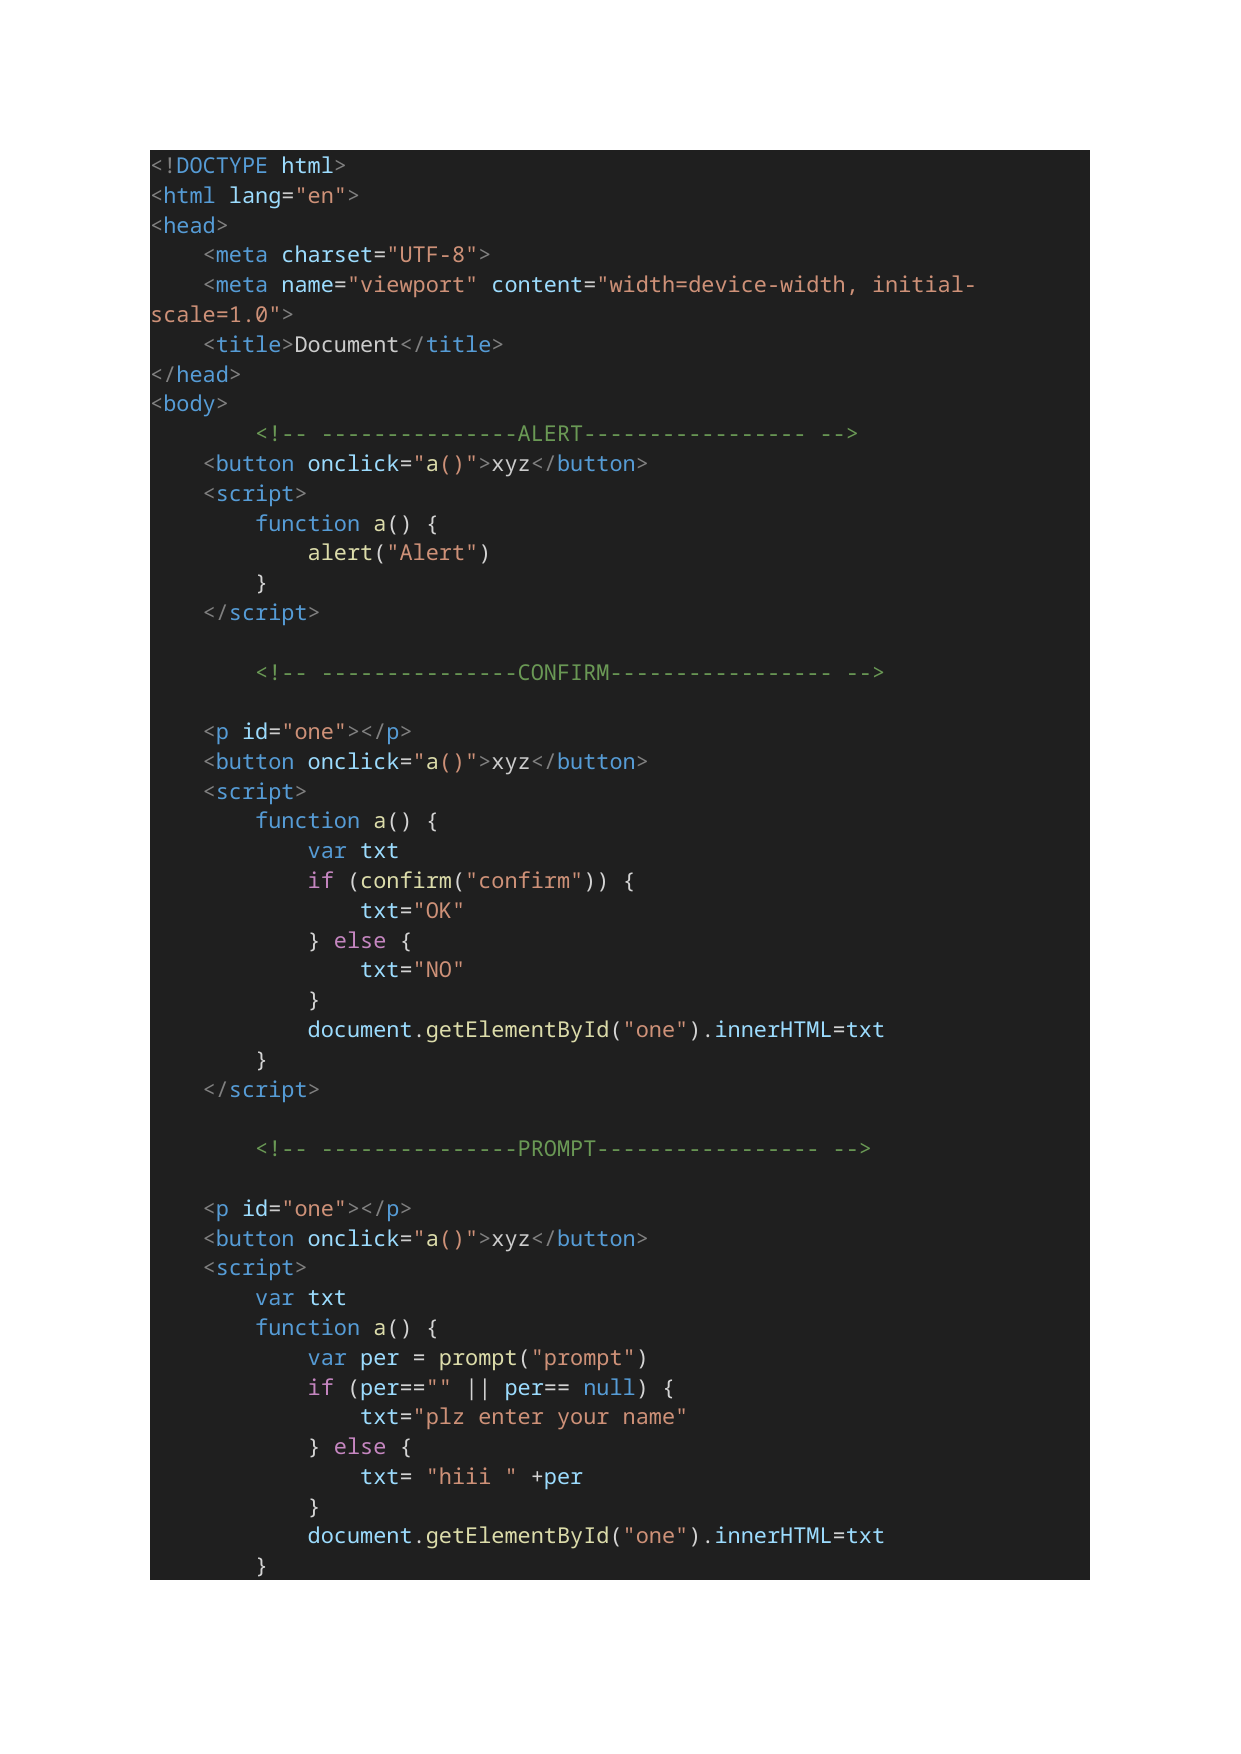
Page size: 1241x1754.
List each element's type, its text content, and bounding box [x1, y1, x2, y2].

text <meta charset="UTF-8"> [150, 239, 1090, 269]
text <p id="one"></p> [150, 1193, 1090, 1222]
text txt="NO" [150, 954, 1090, 984]
text } else { [150, 924, 1090, 954]
text <!DOCTYPE html> [150, 150, 1090, 180]
text function a() { [150, 507, 1090, 537]
text </head> [150, 358, 1090, 388]
text txt="plz enter your name" [150, 1401, 1090, 1431]
text function a() { [150, 805, 1090, 835]
text if (confirm("confirm")) { [150, 865, 1090, 895]
text var txt [150, 835, 1090, 865]
text } [150, 1550, 1090, 1580]
text alert("Alert") [150, 537, 1090, 567]
text <body> [150, 388, 1090, 418]
text <meta name="viewport" content="width=device-width, initial-scale=1.0"> [150, 269, 1090, 329]
text </script> [150, 1073, 1090, 1103]
text <head> [150, 209, 1090, 239]
text txt="OK" [150, 895, 1090, 924]
text function a() { [150, 1312, 1090, 1342]
text document.getElementById("one").innerHTML=txt [150, 1520, 1090, 1550]
text <button onclick="a()">xyz</button> [150, 746, 1090, 776]
text <button onclick="a()">xyz</button> [150, 1222, 1090, 1252]
text <!-- ---------------PROMPT----------------- --> [150, 1133, 1090, 1163]
text } [150, 1491, 1090, 1520]
text } [150, 1044, 1090, 1073]
text } [150, 567, 1090, 597]
text if (per=="" || per== null) { [150, 1371, 1090, 1401]
text document.getElementById("one").innerHTML=txt [150, 1014, 1090, 1044]
text } else { [150, 1431, 1090, 1461]
text <!-- ---------------CONFIRM----------------- --> [150, 656, 1090, 686]
text <!-- ---------------ALERT----------------- --> [150, 418, 1090, 448]
text <script> [150, 478, 1090, 507]
text <p id="one"></p> [150, 716, 1090, 746]
text var txt [150, 1282, 1090, 1312]
text <title>Document</title> [150, 329, 1090, 358]
text </script> [150, 597, 1090, 627]
text var per = prompt("prompt") [150, 1342, 1090, 1371]
text txt= "hiii " +per [150, 1461, 1090, 1491]
text <button onclick="a()">xyz</button> [150, 448, 1090, 478]
text <script> [150, 1252, 1090, 1282]
text } [150, 984, 1090, 1014]
text <html lang="en"> [150, 180, 1090, 209]
text <script> [150, 776, 1090, 805]
